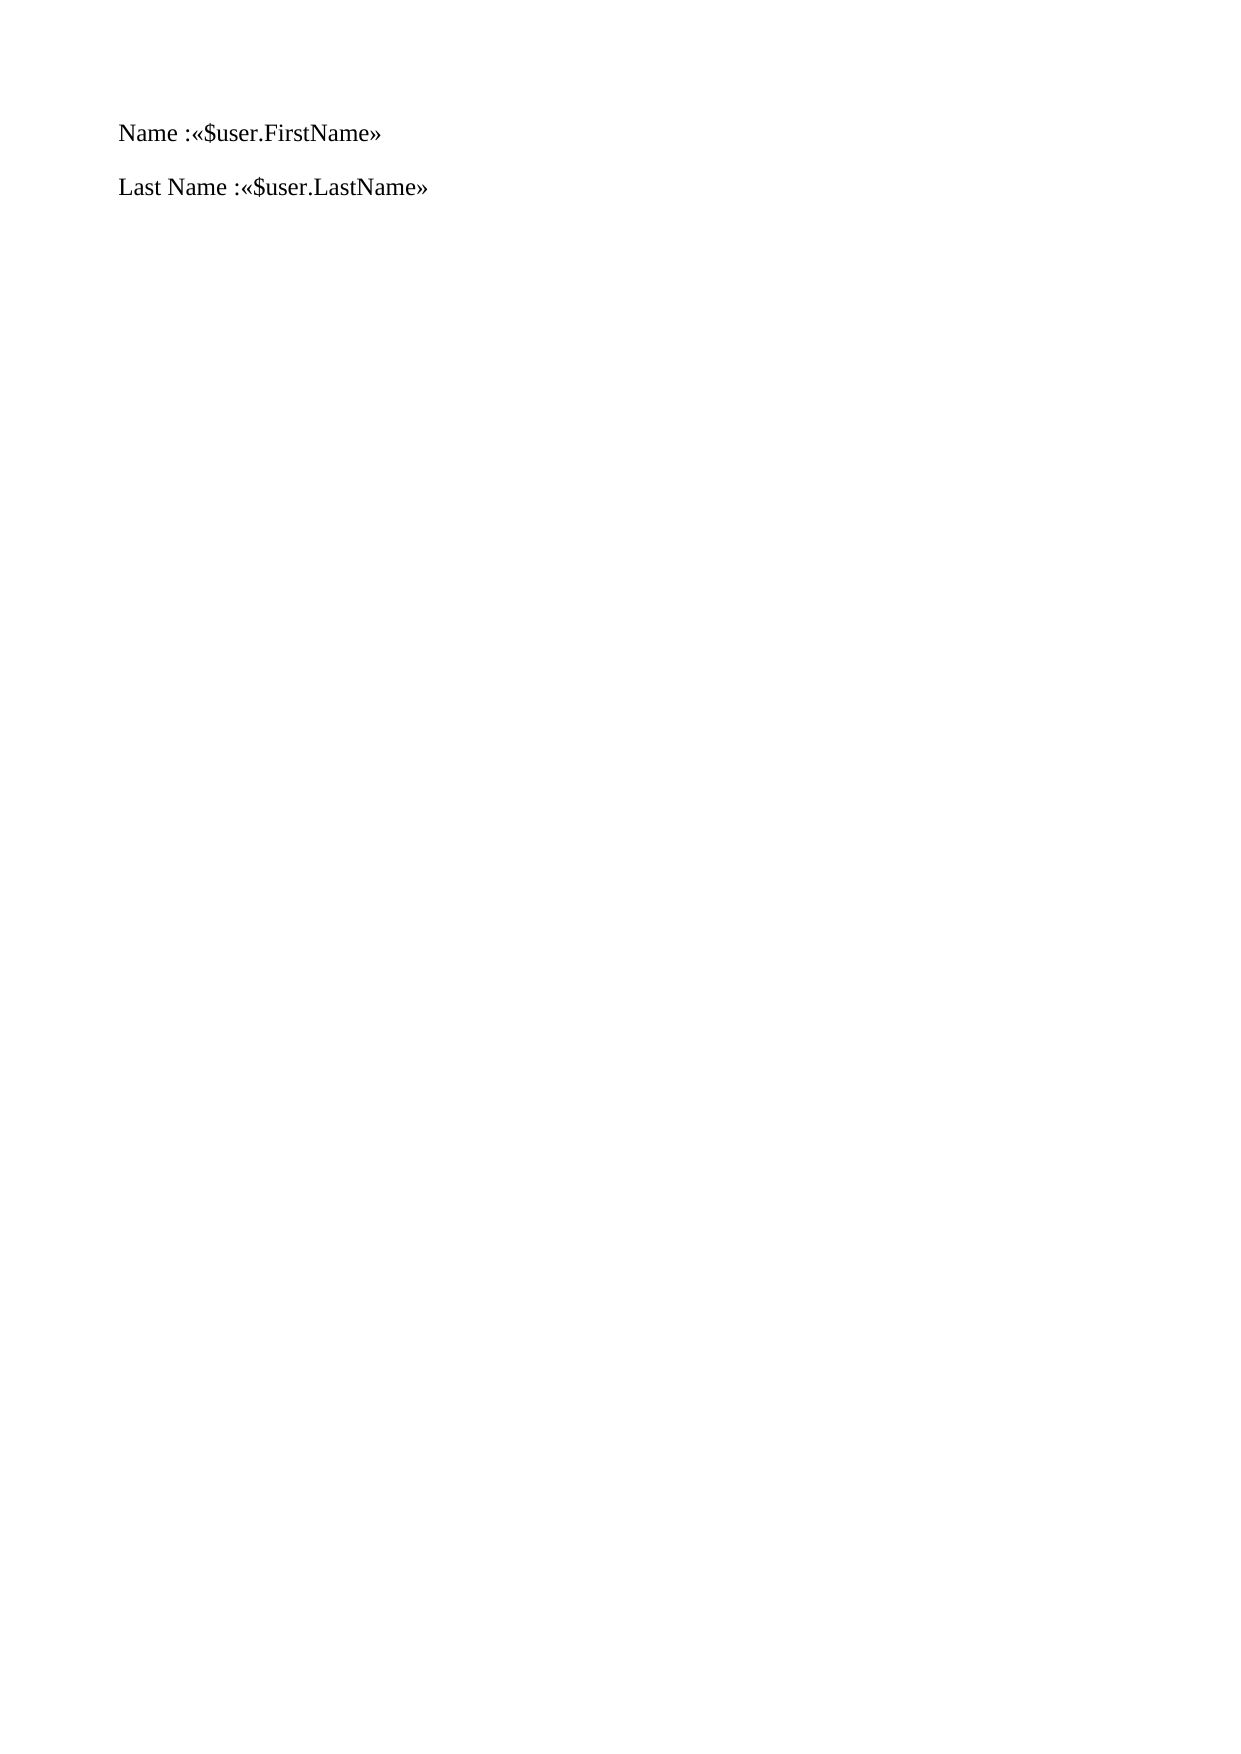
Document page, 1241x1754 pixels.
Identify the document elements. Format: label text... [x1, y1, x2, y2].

text Last Name : [118, 172, 1122, 201]
text Name :«$user.FirstName» [118, 118, 1122, 147]
